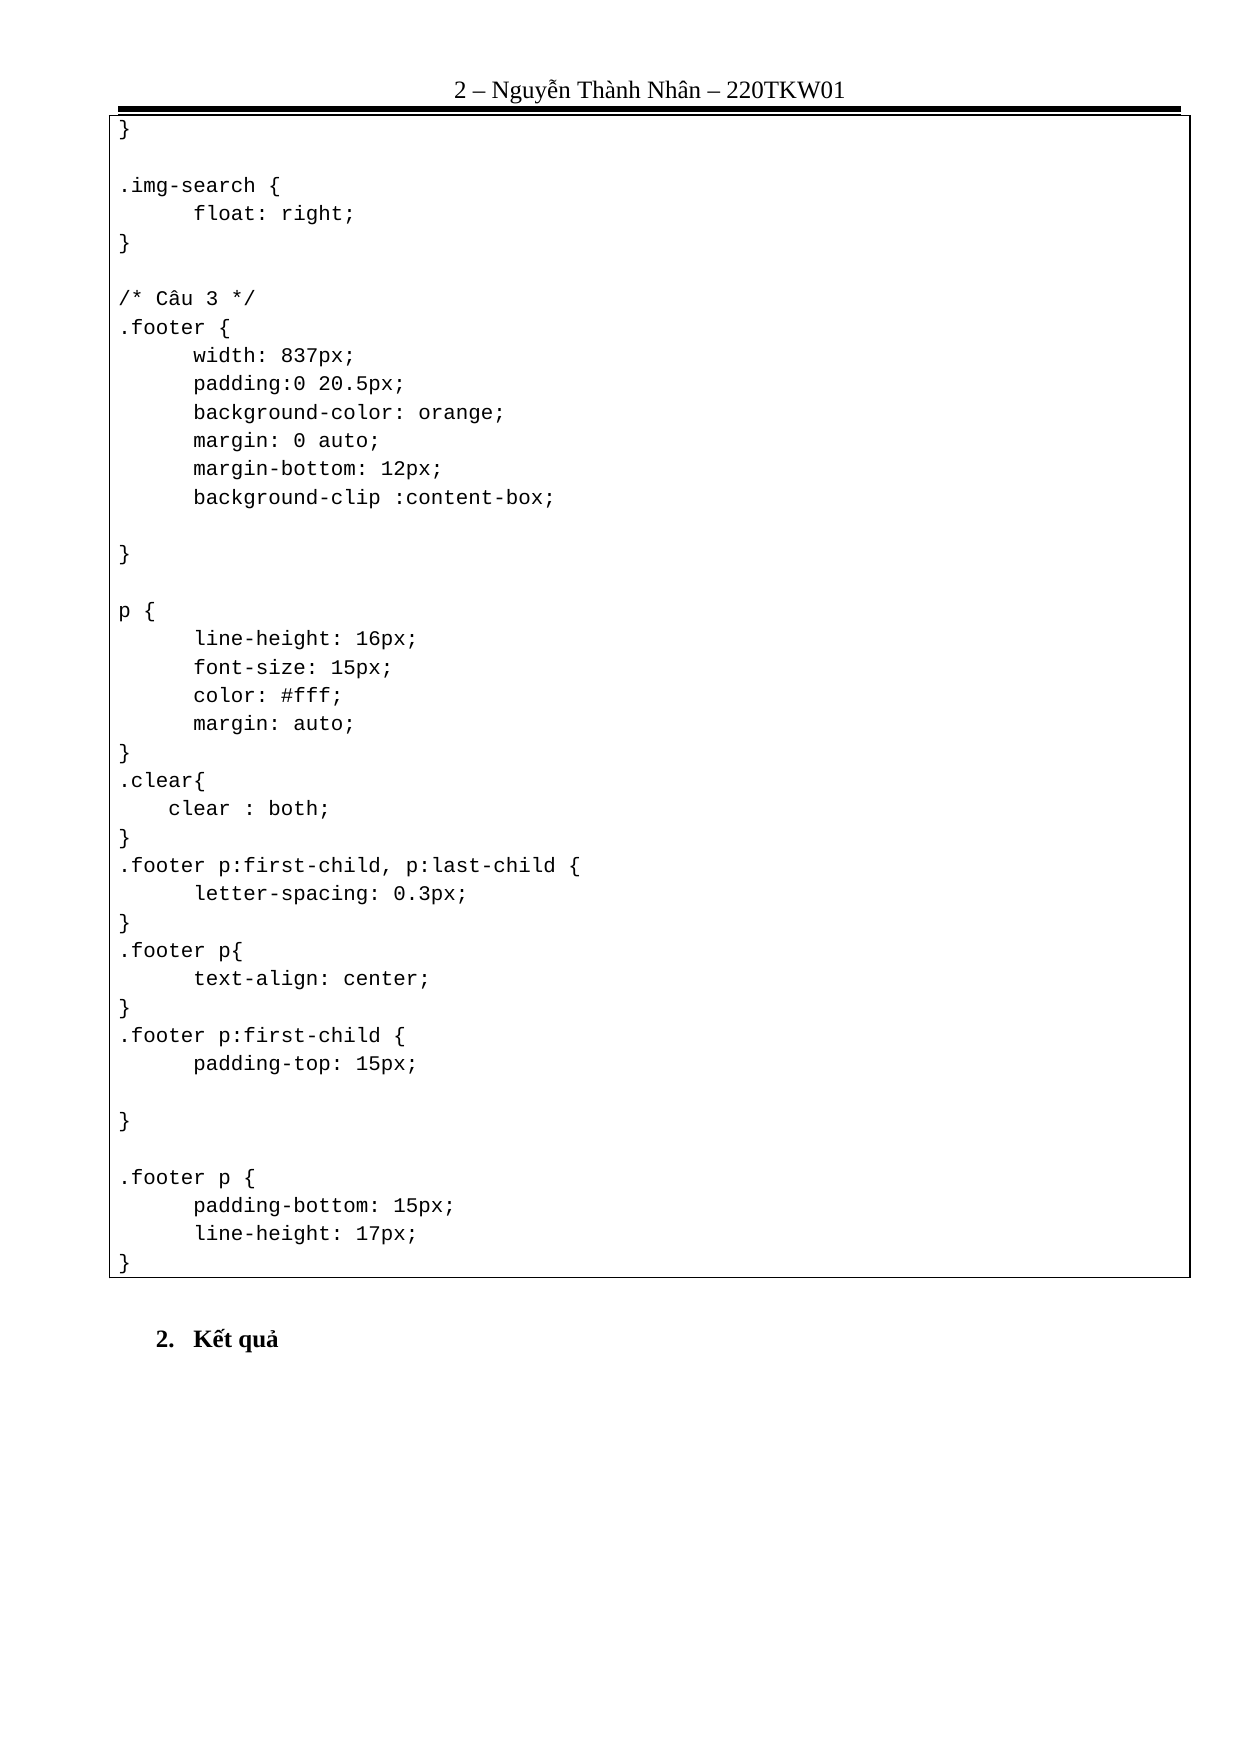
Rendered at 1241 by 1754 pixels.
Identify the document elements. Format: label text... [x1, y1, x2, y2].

text } [110, 540, 1189, 567]
text .img-search { [110, 172, 1189, 199]
text margin: 0 auto; [110, 427, 1189, 454]
text padding-top: 15px; [110, 1050, 1189, 1077]
text margin-bottom: 12px; [110, 455, 1189, 482]
text p { [110, 597, 1189, 624]
text width: 837px; [110, 342, 1189, 369]
text } [110, 228, 1189, 255]
text .clear{ [110, 767, 1189, 794]
text padding:0 20.5px; [110, 370, 1189, 397]
text .footer p:first-child, p:last-child { [110, 852, 1189, 879]
text .footer { [110, 313, 1189, 340]
text color: #fff; [110, 682, 1189, 709]
text } [110, 1248, 1189, 1277]
text line-height: 16px; [110, 625, 1189, 652]
text } [110, 738, 1189, 765]
text float: right; [110, 200, 1189, 227]
text background-color: orange; [110, 398, 1189, 425]
text .footer p{ [110, 937, 1189, 964]
text } [110, 1107, 1189, 1134]
text margin: auto; [110, 710, 1189, 737]
text } [110, 823, 1189, 850]
text padding-bottom: 15px; [110, 1192, 1189, 1219]
text } [110, 116, 1189, 142]
text letter-spacing: 0.3px; [110, 880, 1189, 907]
text /* Câu 3 */ [110, 285, 1189, 312]
text } [110, 908, 1189, 935]
text line-height: 17px; [110, 1220, 1189, 1247]
text font-size: 15px; [110, 653, 1189, 680]
text .footer p:first-child { [110, 1022, 1189, 1049]
text .footer p { [110, 1163, 1189, 1190]
text } [110, 993, 1189, 1020]
text text-align: center; [110, 965, 1189, 992]
text clear : both; [110, 795, 1189, 822]
list Kết quả [156, 1324, 1181, 1353]
text background-clip :content-box; [110, 483, 1189, 510]
